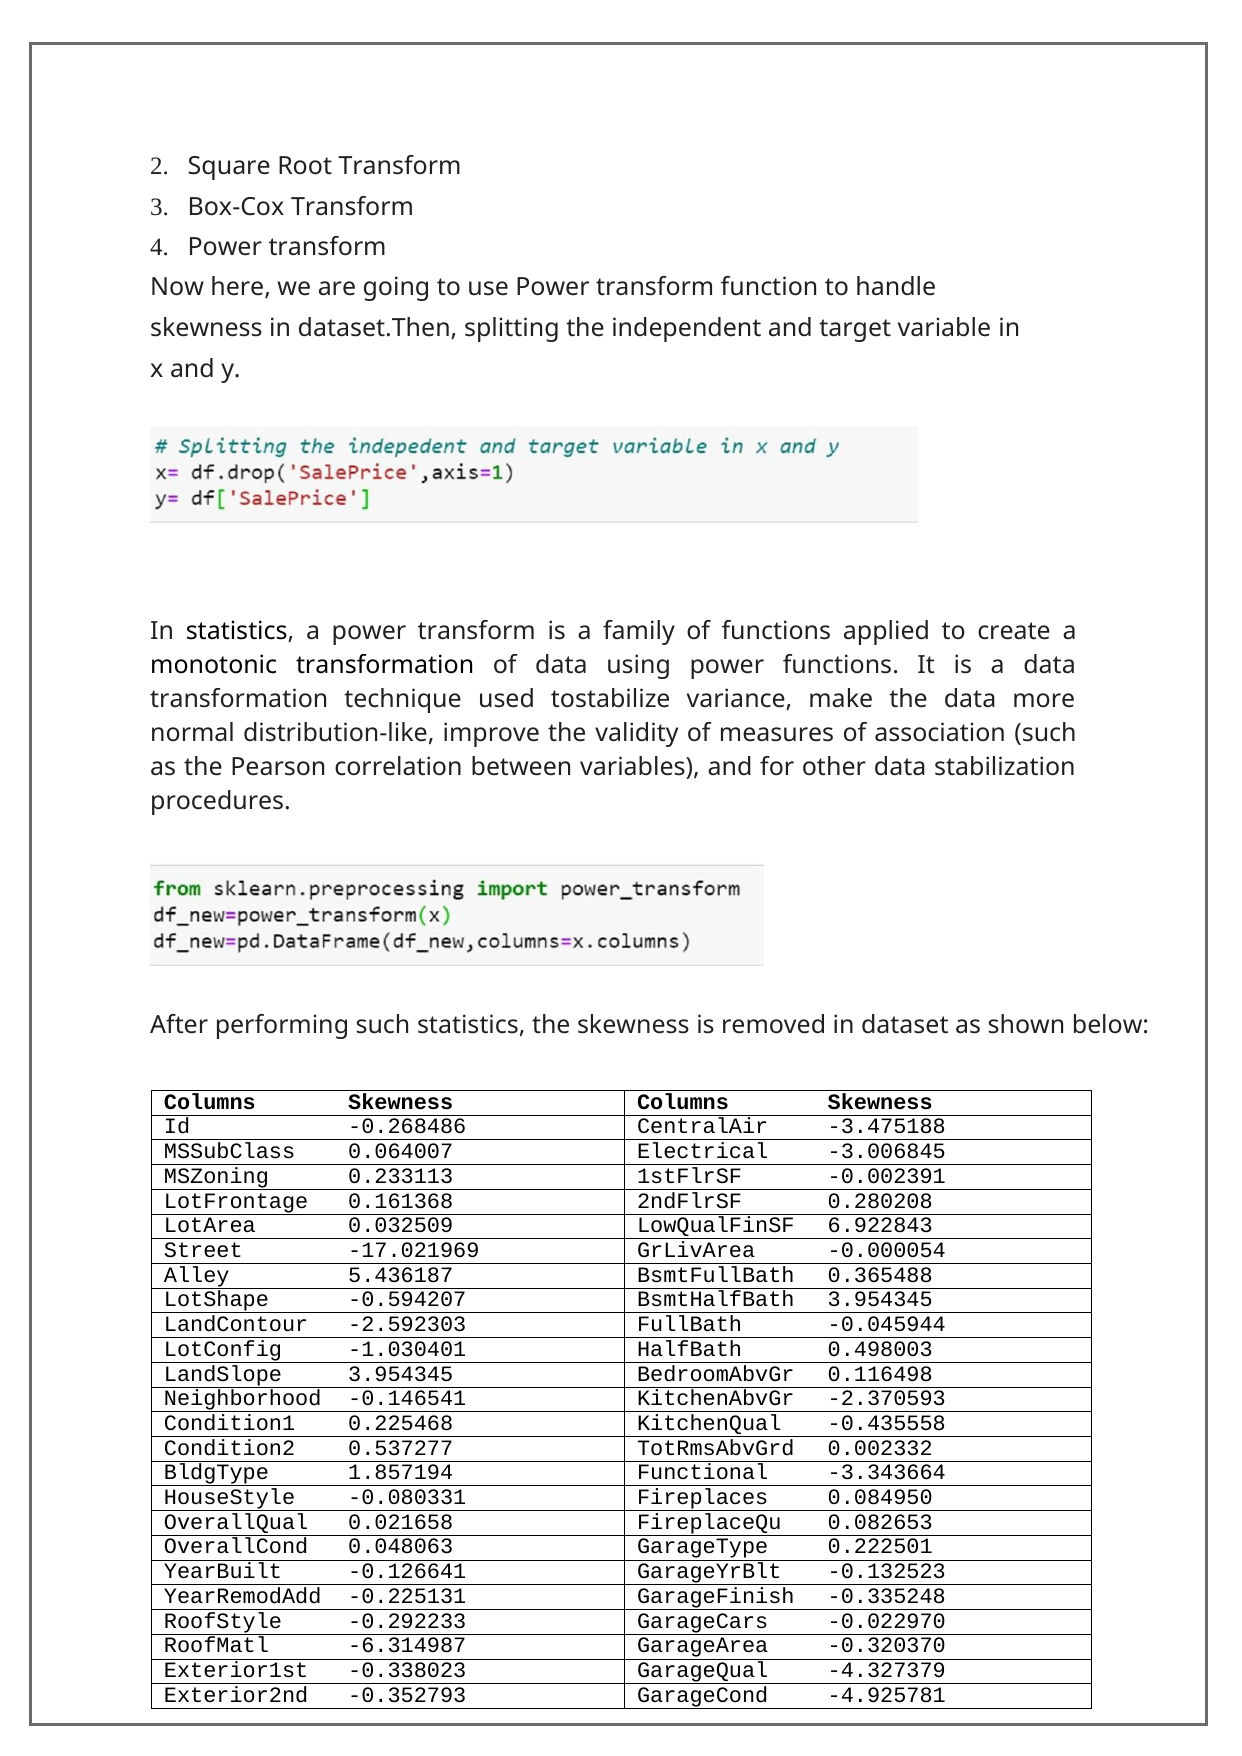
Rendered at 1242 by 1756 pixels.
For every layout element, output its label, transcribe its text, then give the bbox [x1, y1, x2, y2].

table_cell Condition1 [152, 1412, 334, 1436]
table_cell 0.002332 [811, 1437, 1091, 1461]
table_cell HouseStyle [152, 1486, 334, 1510]
table_cell -0.594207 [334, 1289, 624, 1312]
table_cell -3.006845 [811, 1140, 1091, 1164]
table_cell GarageFinish [625, 1585, 811, 1609]
table_cell 0.064007 [334, 1140, 624, 1164]
table_cell YearRemodAdd [152, 1585, 334, 1609]
table_cell -0.080331 [334, 1486, 624, 1510]
table_cell BsmtHalfBath [625, 1289, 811, 1312]
table_cell Street [152, 1239, 334, 1263]
table_cell Exterior2nd [152, 1684, 334, 1708]
table_cell 0.280208 [811, 1190, 1091, 1214]
table_cell 6.922843 [811, 1215, 1091, 1238]
table_cell -0.002391 [811, 1165, 1091, 1189]
table_cell LandSlope [152, 1363, 334, 1387]
table_cell -4.925781 [811, 1684, 1091, 1708]
table_cell OverallQual [152, 1511, 334, 1535]
table_cell -2.370593 [811, 1388, 1091, 1411]
table_cell BsmtFullBath [625, 1264, 811, 1288]
table_cell CentralAir [625, 1116, 811, 1139]
table_cell 1.857194 [334, 1462, 624, 1485]
table_cell 0.537277 [334, 1437, 624, 1461]
table_cell KitchenAbvGr [625, 1388, 811, 1411]
table_cell -0.320370 [811, 1635, 1091, 1658]
table_cell OverallCond [152, 1536, 334, 1559]
table_cell TotRmsAbvGrd [625, 1437, 811, 1461]
table_cell Functional [625, 1462, 811, 1485]
table_cell 0.498003 [811, 1338, 1091, 1362]
table_cell BldgType [152, 1462, 334, 1485]
table_cell GarageArea [625, 1635, 811, 1658]
table_cell KitchenQual [625, 1412, 811, 1436]
table_cell 0.365488 [811, 1264, 1091, 1288]
table_cell 0.225468 [334, 1412, 624, 1436]
table_cell LotConfig [152, 1338, 334, 1362]
table_cell -0.292233 [334, 1610, 624, 1634]
table_cell 0.222501 [811, 1536, 1091, 1559]
table_cell -17.021969 [334, 1239, 624, 1263]
list Box-Cox Transform [150, 188, 1204, 222]
table_cell 3.954345 [334, 1363, 624, 1387]
table_cell LotFrontage [152, 1190, 334, 1214]
table_cell Condition2 [152, 1437, 334, 1461]
table_cell 0.116498 [811, 1363, 1091, 1387]
table_cell 0.233113 [334, 1165, 624, 1189]
table_cell 0.161368 [334, 1190, 624, 1214]
table_cell LotShape [152, 1289, 334, 1312]
table_header Skewness [334, 1091, 624, 1115]
table_cell 0.021658 [334, 1511, 624, 1535]
text Now here, we are going to use Power transform function to handle skewness in dataset.Then, splitting the independent and target variable in x and y. [150, 268, 1029, 385]
table_cell -0.268486 [334, 1116, 624, 1139]
table_cell 0.048063 [334, 1536, 624, 1559]
table_cell 0.082653 [811, 1511, 1091, 1535]
table_cell 0.084950 [811, 1486, 1091, 1510]
table_cell GarageCars [625, 1610, 811, 1634]
table_cell BedroomAbvGr [625, 1363, 811, 1387]
table_cell Id [152, 1116, 334, 1139]
table_cell -0.045944 [811, 1313, 1091, 1337]
table_cell FireplaceQu [625, 1511, 811, 1535]
table_cell GarageYrBlt [625, 1561, 811, 1584]
table_cell 0.032509 [334, 1215, 624, 1238]
table_cell Fireplaces [625, 1486, 811, 1510]
table_cell Electrical [625, 1140, 811, 1164]
table_cell Neighborhood [152, 1388, 334, 1411]
table_cell MSZoning [152, 1165, 334, 1189]
table_cell -0.146541 [334, 1388, 624, 1411]
text After performing such statistics, the skewness is removed in dataset as shown below: [150, 1007, 1204, 1041]
table_cell LandContour [152, 1313, 334, 1337]
table_cell HalfBath [625, 1338, 811, 1362]
table_cell 2ndFlrSF [625, 1190, 811, 1214]
table_cell -3.343664 [811, 1462, 1091, 1485]
table_cell -4.327379 [811, 1660, 1091, 1683]
table_cell -6.314987 [334, 1635, 624, 1658]
picture [149, 426, 919, 526]
table_cell YearBuilt [152, 1561, 334, 1584]
table_cell FullBath [625, 1313, 811, 1337]
table_cell -0.132523 [811, 1561, 1091, 1584]
list Square Root Transform [150, 148, 1204, 182]
table_cell -0.352793 [334, 1684, 624, 1708]
table_cell -0.225131 [334, 1585, 624, 1609]
table_cell RoofMatl [152, 1635, 334, 1658]
table_cell Alley [152, 1264, 334, 1288]
table_cell -2.592303 [334, 1313, 624, 1337]
picture [149, 862, 764, 966]
table_cell -0.126641 [334, 1561, 624, 1584]
table_header Skewness [811, 1091, 1091, 1115]
table_cell -0.435558 [811, 1412, 1091, 1436]
table_cell -0.338023 [334, 1660, 624, 1683]
table_cell RoofStyle [152, 1610, 334, 1634]
table_cell LowQualFinSF [625, 1215, 811, 1238]
table_cell 3.954345 [811, 1289, 1091, 1312]
table_cell GarageQual [625, 1660, 811, 1683]
table_cell -0.022970 [811, 1610, 1091, 1634]
table_cell 1stFlrSF [625, 1165, 811, 1189]
list Power transform [150, 228, 1204, 262]
table_header Columns [625, 1091, 811, 1115]
table_cell 5.436187 [334, 1264, 624, 1288]
table_cell GarageType [625, 1536, 811, 1559]
table_cell -0.000054 [811, 1239, 1091, 1263]
table_cell GrLivArea [625, 1239, 811, 1263]
table_header Columns [152, 1091, 334, 1115]
text In statistics, a power transform is a family of functions applied to create a monotonic transformation of data using power functions. It is a data transformation technique used tostabilize variance, make the data more normal distribution-like, improve the validity of measures of association (such as the Pearson correlation between variables), and for other data stabilization procedures. [150, 612, 1076, 817]
table_cell -1.030401 [334, 1338, 624, 1362]
table_cell MSSubClass [152, 1140, 334, 1164]
table_cell GarageCond [625, 1684, 811, 1708]
table_cell -0.335248 [811, 1585, 1091, 1609]
table_cell -3.475188 [811, 1116, 1091, 1139]
table_cell Exterior1st [152, 1660, 334, 1683]
table_cell LotArea [152, 1215, 334, 1238]
